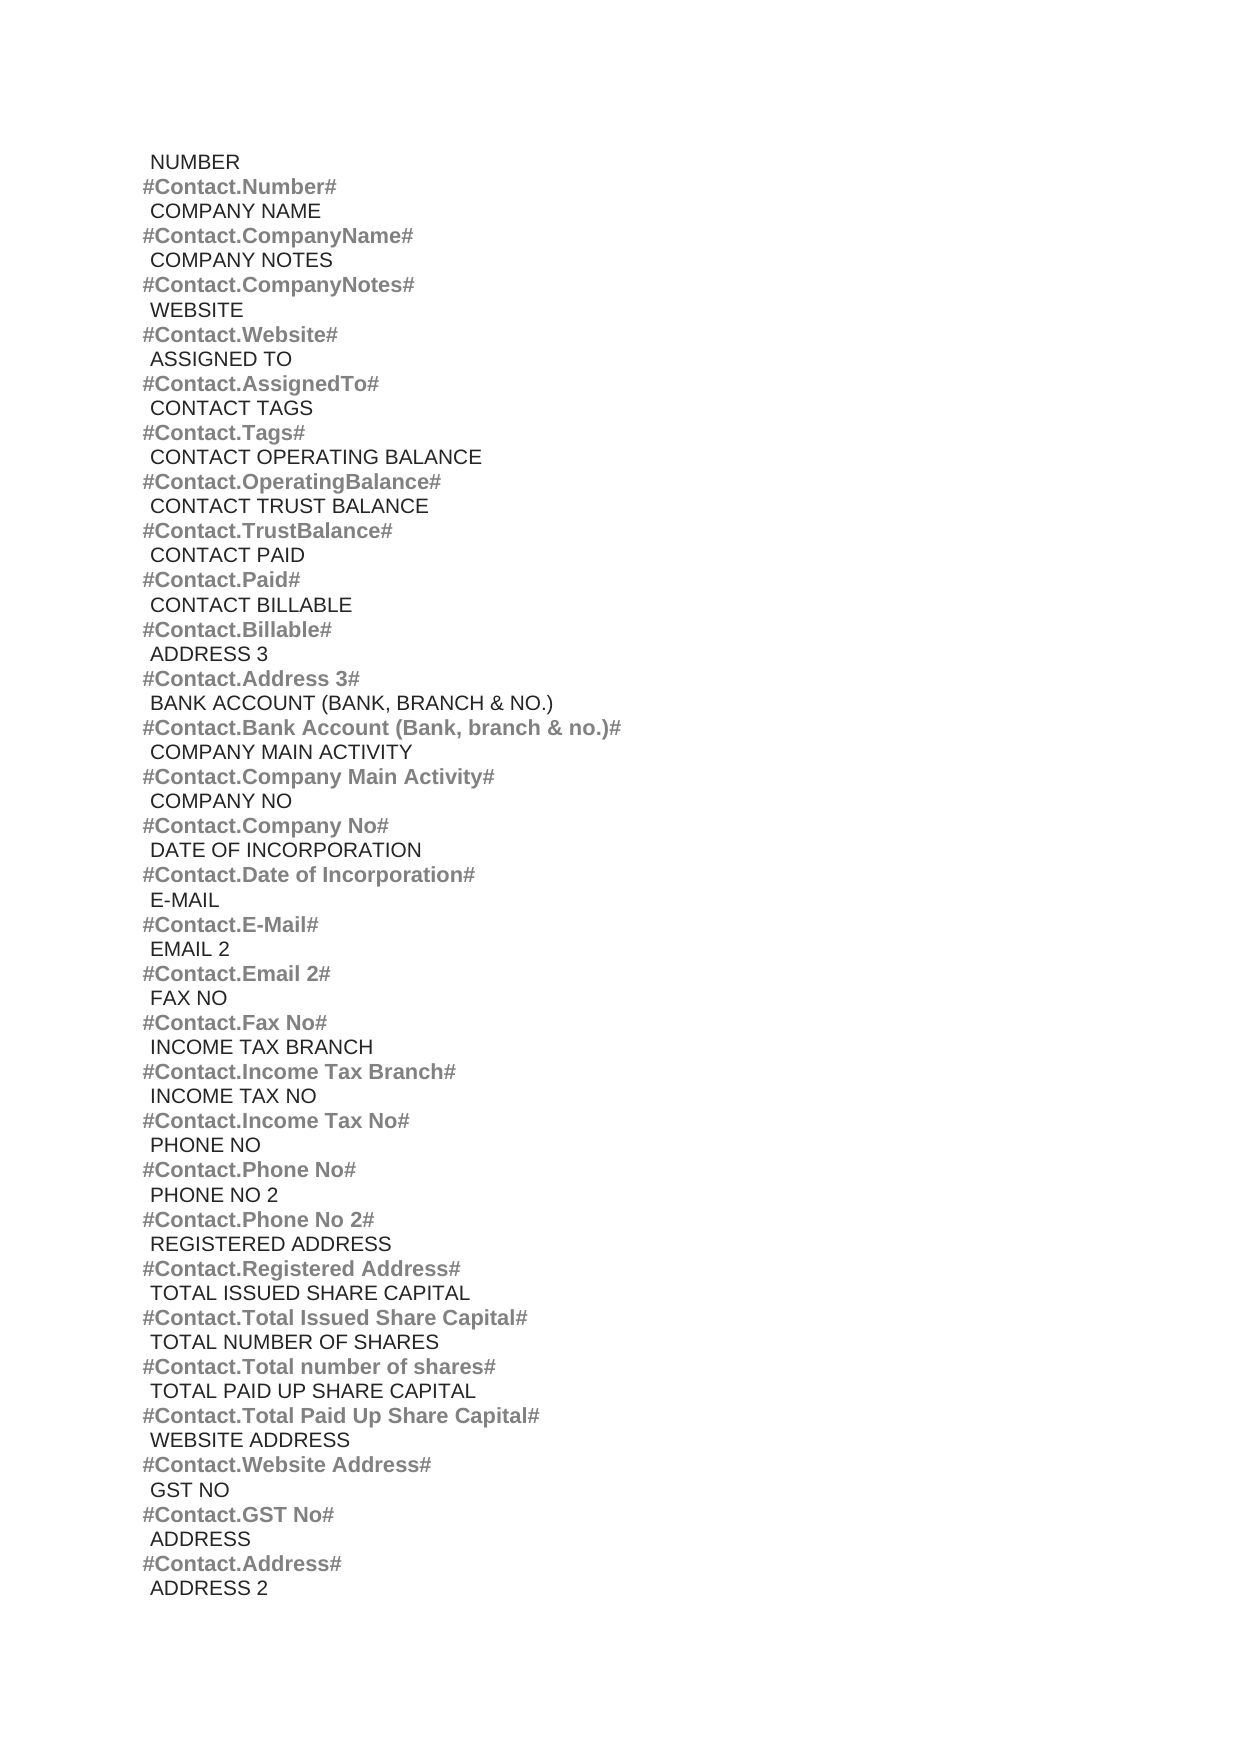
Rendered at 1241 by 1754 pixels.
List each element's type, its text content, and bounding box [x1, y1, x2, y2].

text NUMBER [150, 150, 1090, 174]
text CONTACT OPERATING BALANCE [150, 445, 1090, 469]
text EMAIL 2 [150, 937, 1090, 961]
text DATE OF INCORPORATION [150, 838, 1090, 862]
text #Contact.TrustBalance# [142, 518, 1090, 543]
text CONTACT TRUST BALANCE [150, 494, 1090, 518]
text #Contact.CompanyName# [142, 223, 1090, 248]
text #Contact.Total Paid Up Share Capital# [142, 1403, 1090, 1428]
text CONTACT BILLABLE [150, 592, 1090, 616]
text #Contact.Total number of shares# [142, 1354, 1090, 1379]
text #Contact.Bank Account (Bank, branch & no.)# [142, 715, 1090, 740]
text #Contact.Billable# [142, 616, 1090, 642]
text INCOME TAX BRANCH [150, 1035, 1090, 1059]
text WEBSITE ADDRESS [150, 1428, 1090, 1452]
text #Contact.Registered Address# [142, 1256, 1090, 1281]
text #Contact.Address# [142, 1551, 1090, 1576]
text COMPANY NO [150, 789, 1090, 813]
text #Contact.Date of Incorporation# [142, 862, 1090, 887]
text #Contact.AssignedTo# [142, 371, 1090, 396]
text PHONE NO 2 [150, 1182, 1090, 1206]
text #Contact.Website# [142, 321, 1090, 347]
text #Contact.Website Address# [142, 1452, 1090, 1477]
text #Contact.Income Tax No# [142, 1108, 1090, 1133]
text COMPANY MAIN ACTIVITY [150, 740, 1090, 764]
text INCOME TAX NO [150, 1084, 1090, 1108]
text #Contact.Paid# [142, 567, 1090, 592]
text #Contact.Income Tax Branch# [142, 1059, 1090, 1084]
text TOTAL ISSUED SHARE CAPITAL [150, 1281, 1090, 1305]
text E-MAIL [150, 887, 1090, 911]
text #Contact.Company No# [142, 813, 1090, 838]
text ADDRESS 2 [150, 1576, 1090, 1600]
text #Contact.Email 2# [142, 961, 1090, 986]
text TOTAL PAID UP SHARE CAPITAL [150, 1379, 1090, 1403]
text #Contact.Company Main Activity# [142, 764, 1090, 789]
text #Contact.Total Issued Share Capital# [142, 1305, 1090, 1330]
text ASSIGNED TO [150, 347, 1090, 371]
text CONTACT TAGS [150, 396, 1090, 420]
text #Contact.GST No# [142, 1501, 1090, 1527]
text #Contact.Phone No 2# [142, 1206, 1090, 1232]
text #Contact.CompanyNotes# [142, 272, 1090, 297]
text REGISTERED ADDRESS [150, 1232, 1090, 1256]
text COMPANY NOTES [150, 248, 1090, 272]
text WEBSITE [150, 297, 1090, 321]
text ADDRESS [150, 1527, 1090, 1551]
text #Contact.Fax No# [142, 1010, 1090, 1035]
text CONTACT PAID [150, 543, 1090, 567]
text #Contact.OperatingBalance# [142, 469, 1090, 494]
text PHONE NO [150, 1133, 1090, 1157]
text TOTAL NUMBER OF SHARES [150, 1330, 1090, 1354]
text ADDRESS 3 [150, 642, 1090, 666]
text #Contact.Number# [142, 174, 1090, 199]
text #Contact.E-Mail# [142, 911, 1090, 937]
text FAX NO [150, 986, 1090, 1010]
text #Contact.Phone No# [142, 1157, 1090, 1182]
text #Contact.Tags# [142, 420, 1090, 445]
text BANK ACCOUNT (BANK, BRANCH & NO.) [150, 691, 1090, 715]
text #Contact.Address 3# [142, 666, 1090, 691]
text COMPANY NAME [150, 199, 1090, 223]
text GST NO [150, 1477, 1090, 1501]
